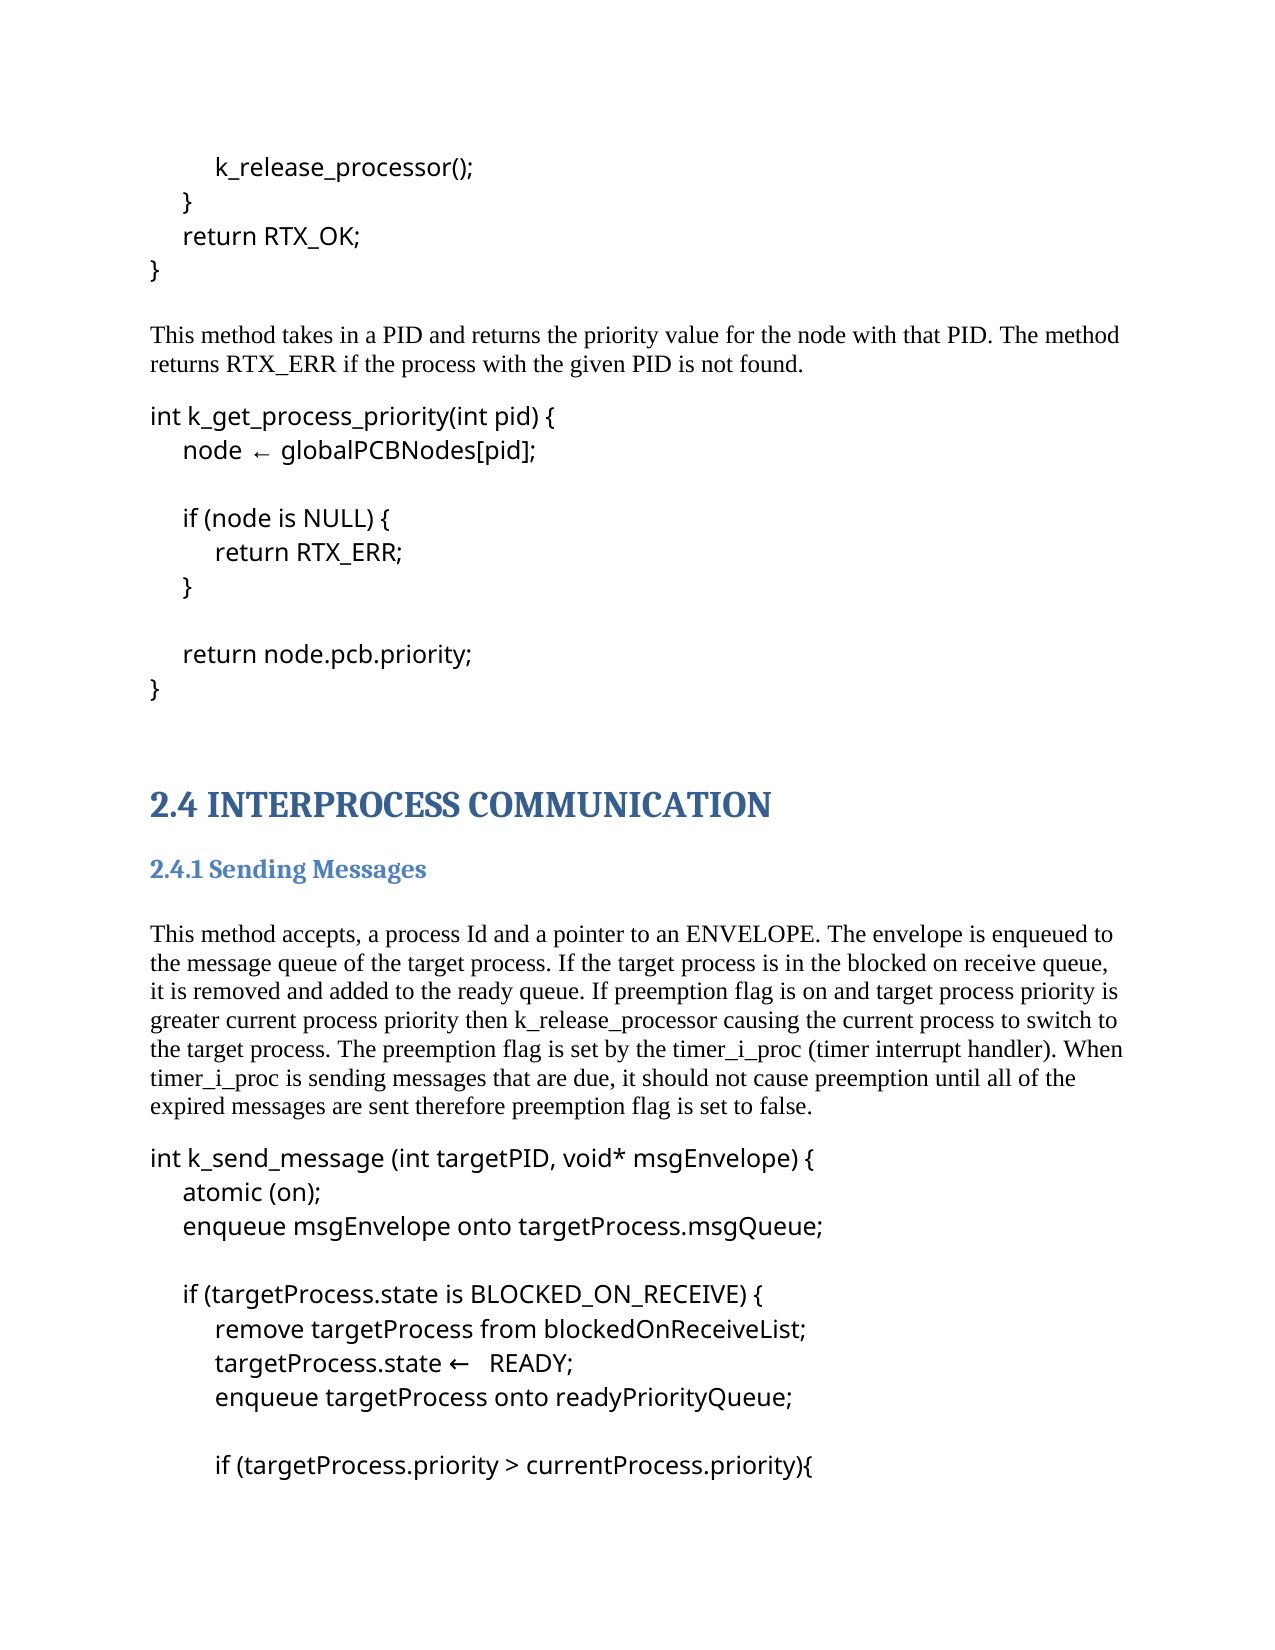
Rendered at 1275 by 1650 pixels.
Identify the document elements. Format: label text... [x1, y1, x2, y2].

text This method takes in a PID and returns the priority value for the node with that PID. The method returns RTX_ERR if the process with the given PID is not found. [150, 320, 1125, 378]
text return RTX_OK; [150, 218, 1125, 252]
text enqueue msgEnvelope onto targetProcess.msgQueue; [150, 1209, 1125, 1243]
text node ← globalPCBNodes[pid]; [150, 433, 1125, 467]
text k_release_processor(); [150, 150, 1125, 184]
subtitle 2.4.1 Sending Messages [150, 854, 1125, 886]
text if (targetProcess.state is BLOCKED_ON_RECEIVE) { [150, 1277, 1125, 1311]
text targetProcess.state ← READY; [150, 1345, 1125, 1379]
text if (node is NULL) { [150, 501, 1125, 535]
text enqueue targetProcess onto readyPriorityQueue; [150, 1379, 1125, 1413]
text int k_send_message (int targetPID, void* msgEnvelope) { [150, 1141, 1125, 1175]
text return RTX_ERR; [150, 535, 1125, 569]
text atomic (on); [150, 1175, 1125, 1209]
text if (targetProcess.priority > currentProcess.priority){ [150, 1447, 1125, 1482]
text remove targetProcess from blockedOnReceiveList; [150, 1311, 1125, 1345]
text } [150, 252, 1125, 286]
text int k_get_process_priority(int pid) { [150, 399, 1125, 433]
text } [150, 671, 1125, 705]
text } [150, 184, 1125, 218]
text This method accepts, a process Id and a pointer to an ENVELOPE. The envelope is enqueued to the message queue of the target process. If the target process is in the blocked on receive queue, it is removed and added to the ready queue. If preemption flag is on and target process priority is greater current process priority then k_release_processor causing the current process to switch to the target process. The preemption flag is set by the timer_i_proc (timer interrupt handler). When timer_i_proc is sending messages that are due, it should not cause preemption until all of the expired messages are sent therefore preemption flag is set to false. [150, 919, 1125, 1120]
text return node.pcb.priority; [150, 637, 1125, 671]
text } [150, 569, 1125, 603]
subtitle 2.4 INTERPROCESS COMMUNICATION [150, 784, 1125, 827]
